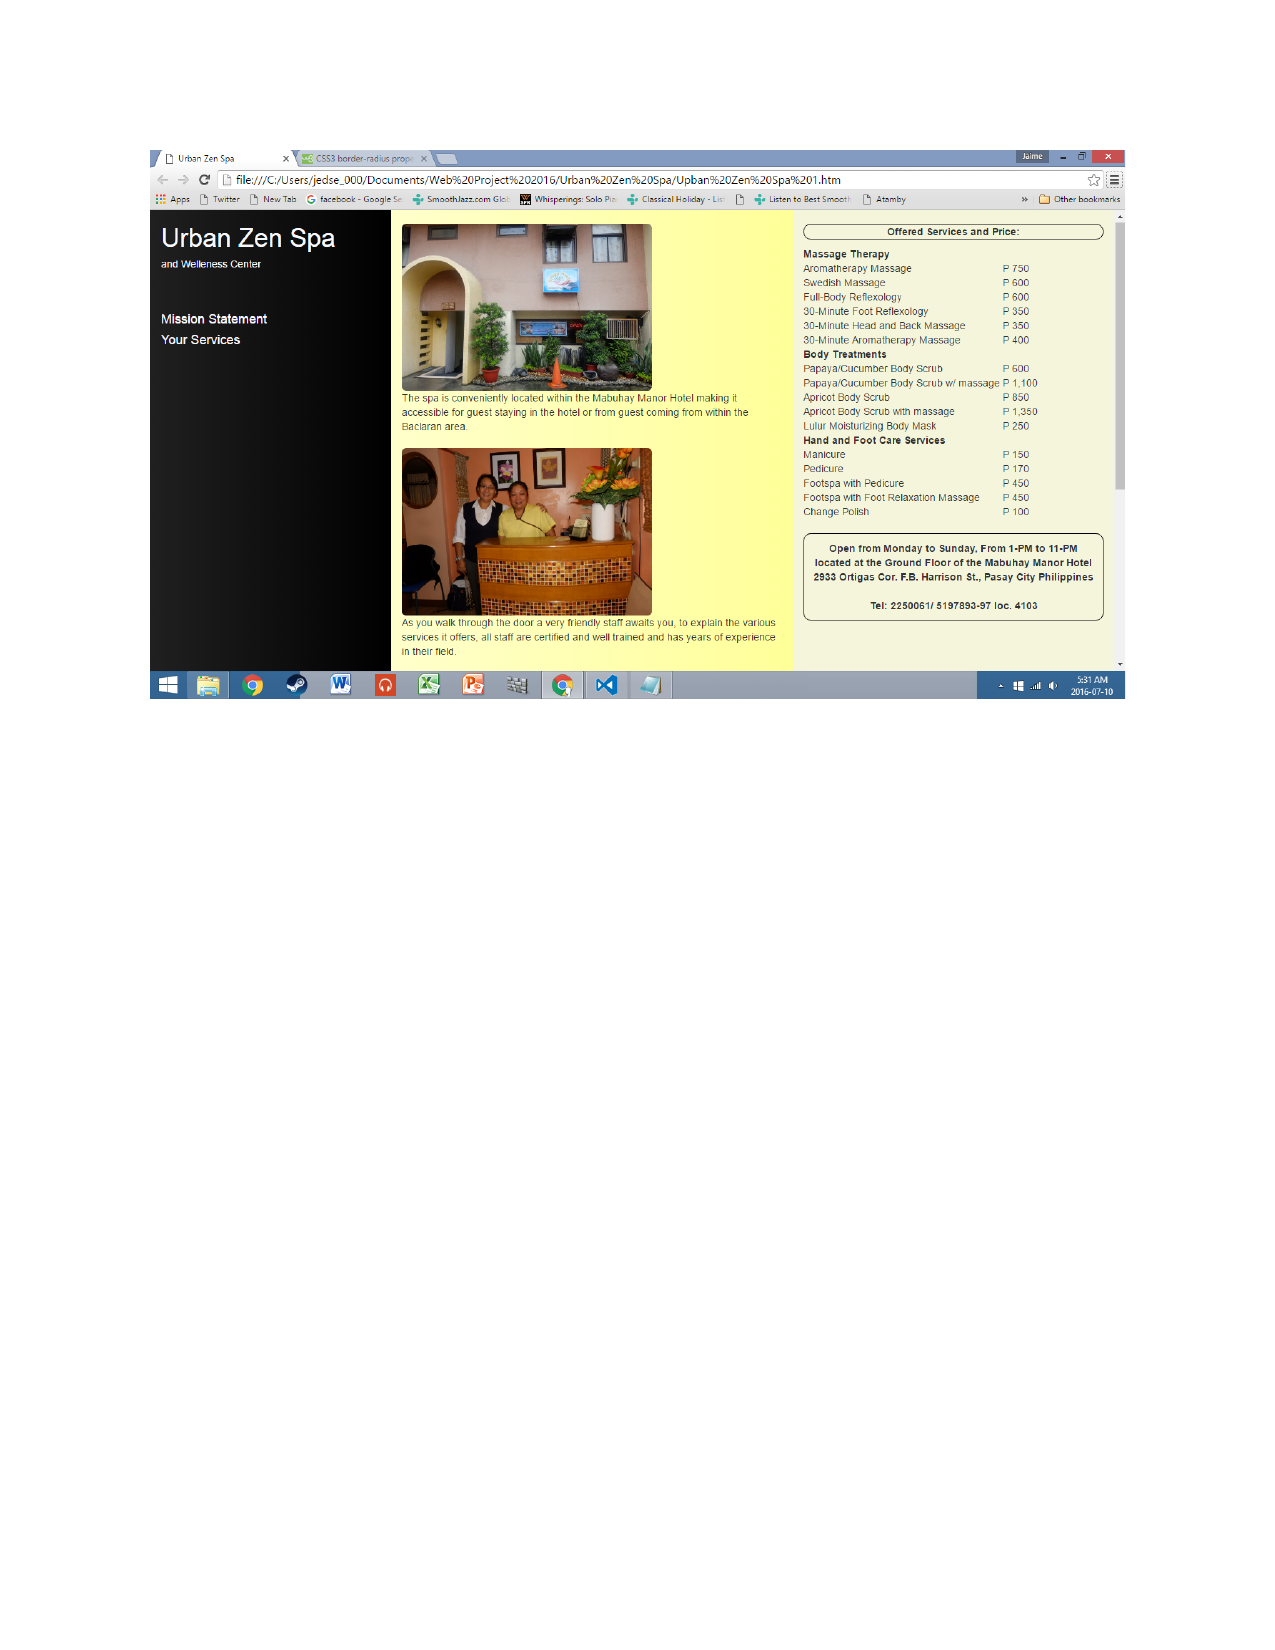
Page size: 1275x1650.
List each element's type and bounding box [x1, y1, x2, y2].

picture [150, 150, 1125, 699]
